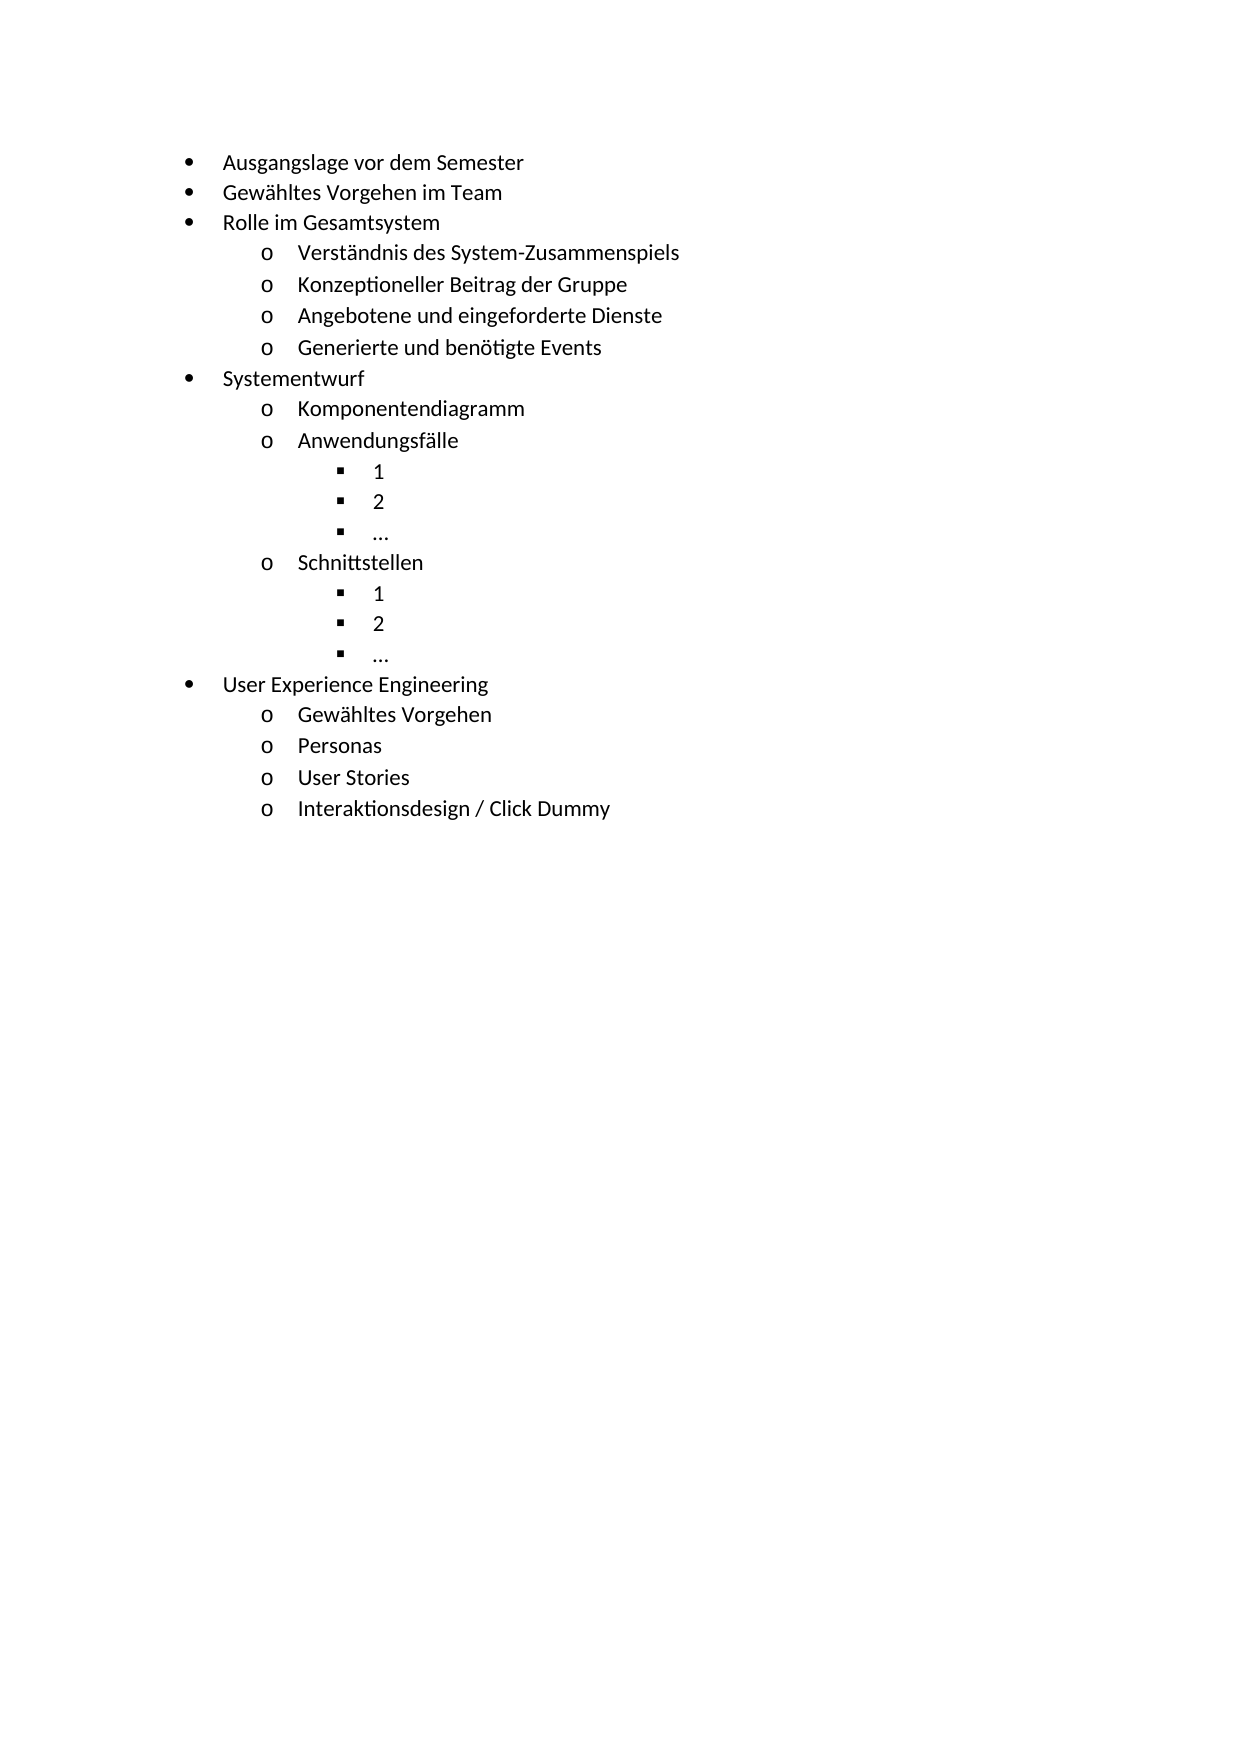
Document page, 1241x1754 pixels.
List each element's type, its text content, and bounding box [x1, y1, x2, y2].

list Angebotene und eingeforderte Dienste [260, 301, 1093, 330]
list … [335, 640, 1093, 668]
list Komponentendiagramm [260, 394, 1093, 423]
list Schnittstellen [260, 548, 1093, 577]
list Konzeptioneller Beitrag der Gruppe [260, 270, 1093, 299]
list User Stories [260, 763, 1093, 792]
list Personas [260, 732, 1093, 761]
list Ausgangslage vor dem Semester [185, 148, 1093, 176]
list Gewähltes Vorgehen im Team [185, 178, 1093, 206]
list Gewähltes Vorgehen [260, 700, 1093, 729]
list Rolle im Gesamtsystem [185, 208, 1093, 236]
list 1 [335, 579, 1093, 607]
list 2 [335, 487, 1093, 515]
list 2 [335, 609, 1093, 637]
list 1 [335, 457, 1093, 485]
list Interaktionsdesign / Click Dummy [260, 794, 1093, 824]
list Generierte und benötigte Events [260, 333, 1093, 362]
list Systementwurf [185, 364, 1093, 392]
list Anwendungsfälle [260, 426, 1093, 455]
list … [335, 518, 1093, 546]
list Verständnis des System-Zusammenspiels [260, 238, 1093, 267]
list User Experience Engineering [185, 670, 1093, 698]
